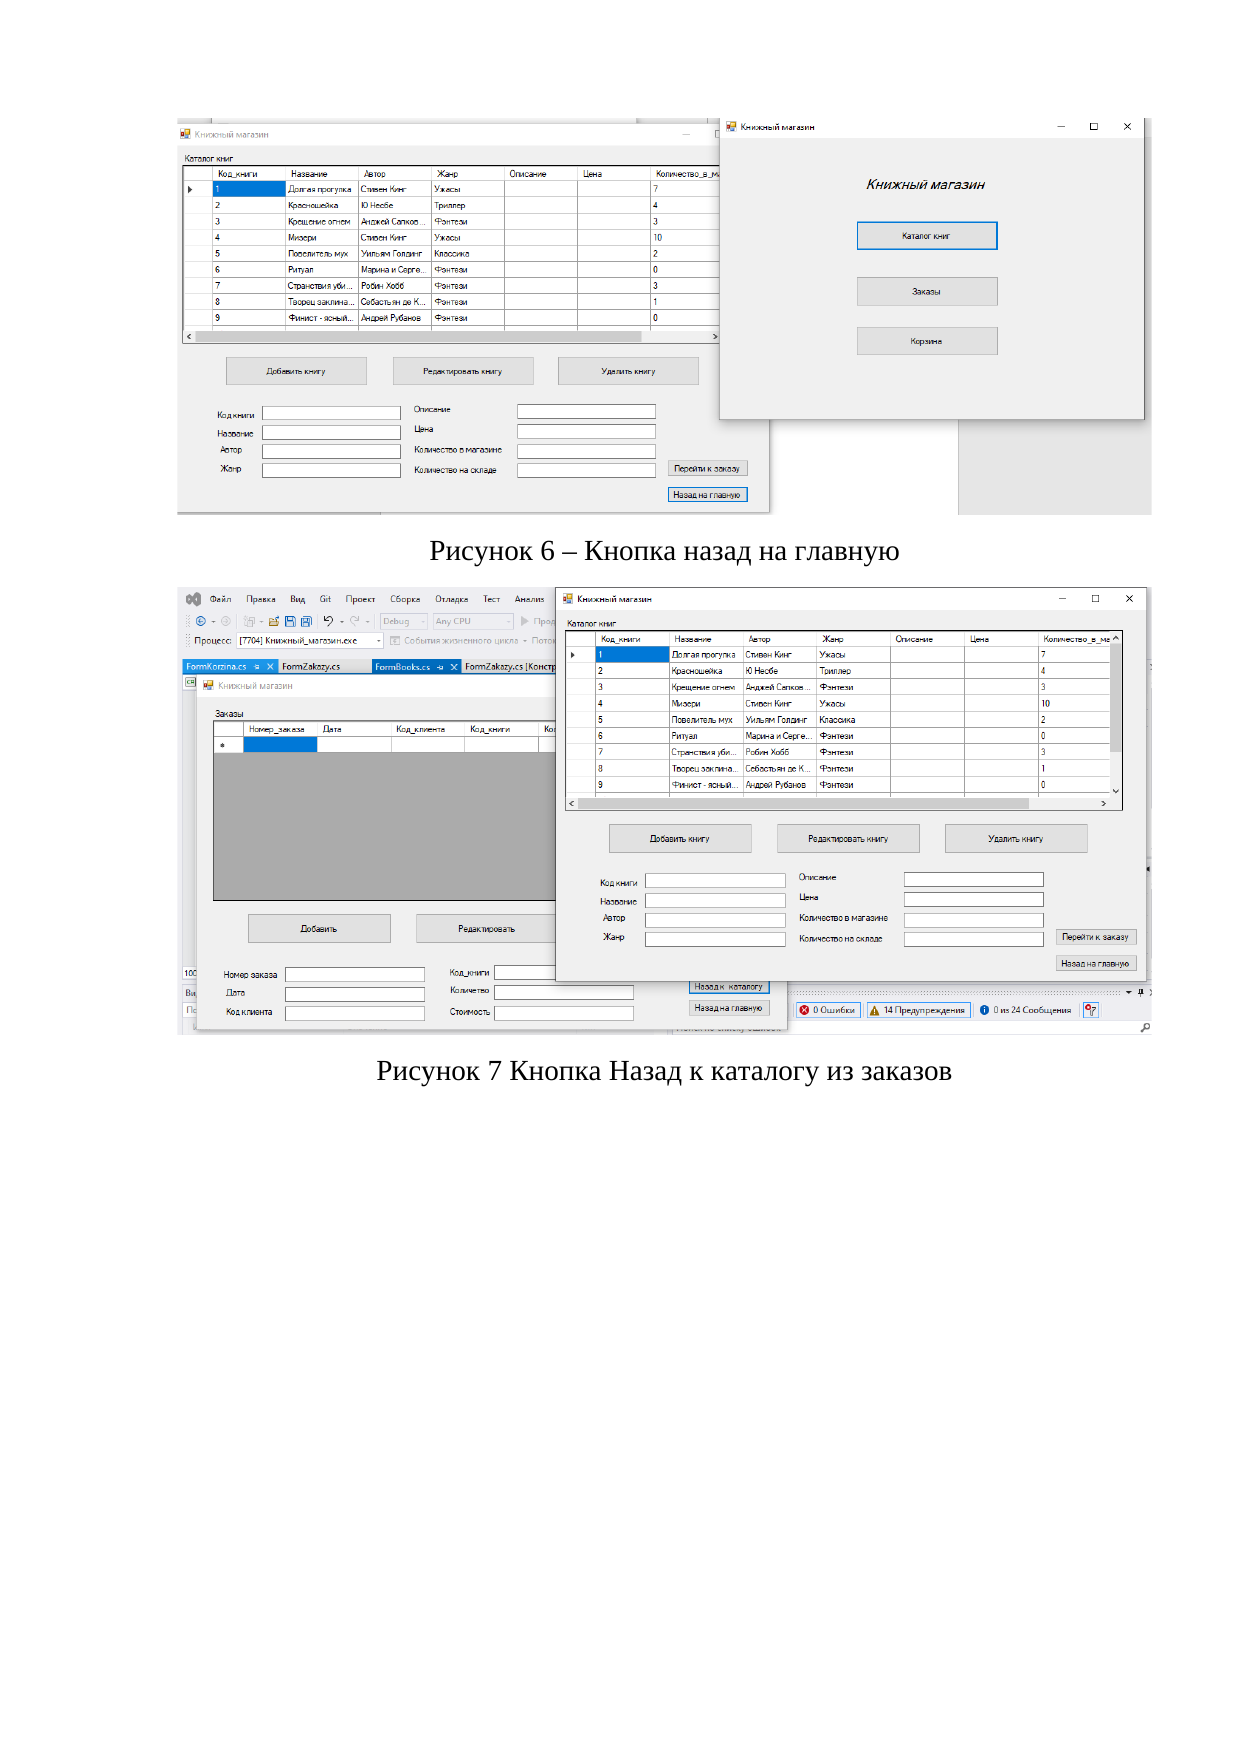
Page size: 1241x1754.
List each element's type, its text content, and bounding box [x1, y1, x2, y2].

text Рисунок 6 – Кнопка назад на главную [177, 533, 1152, 567]
picture [177, 587, 1152, 1035]
text Рисунок 7 Кнопка Назад к каталогу из заказов [177, 1053, 1152, 1087]
picture [177, 118, 1152, 515]
